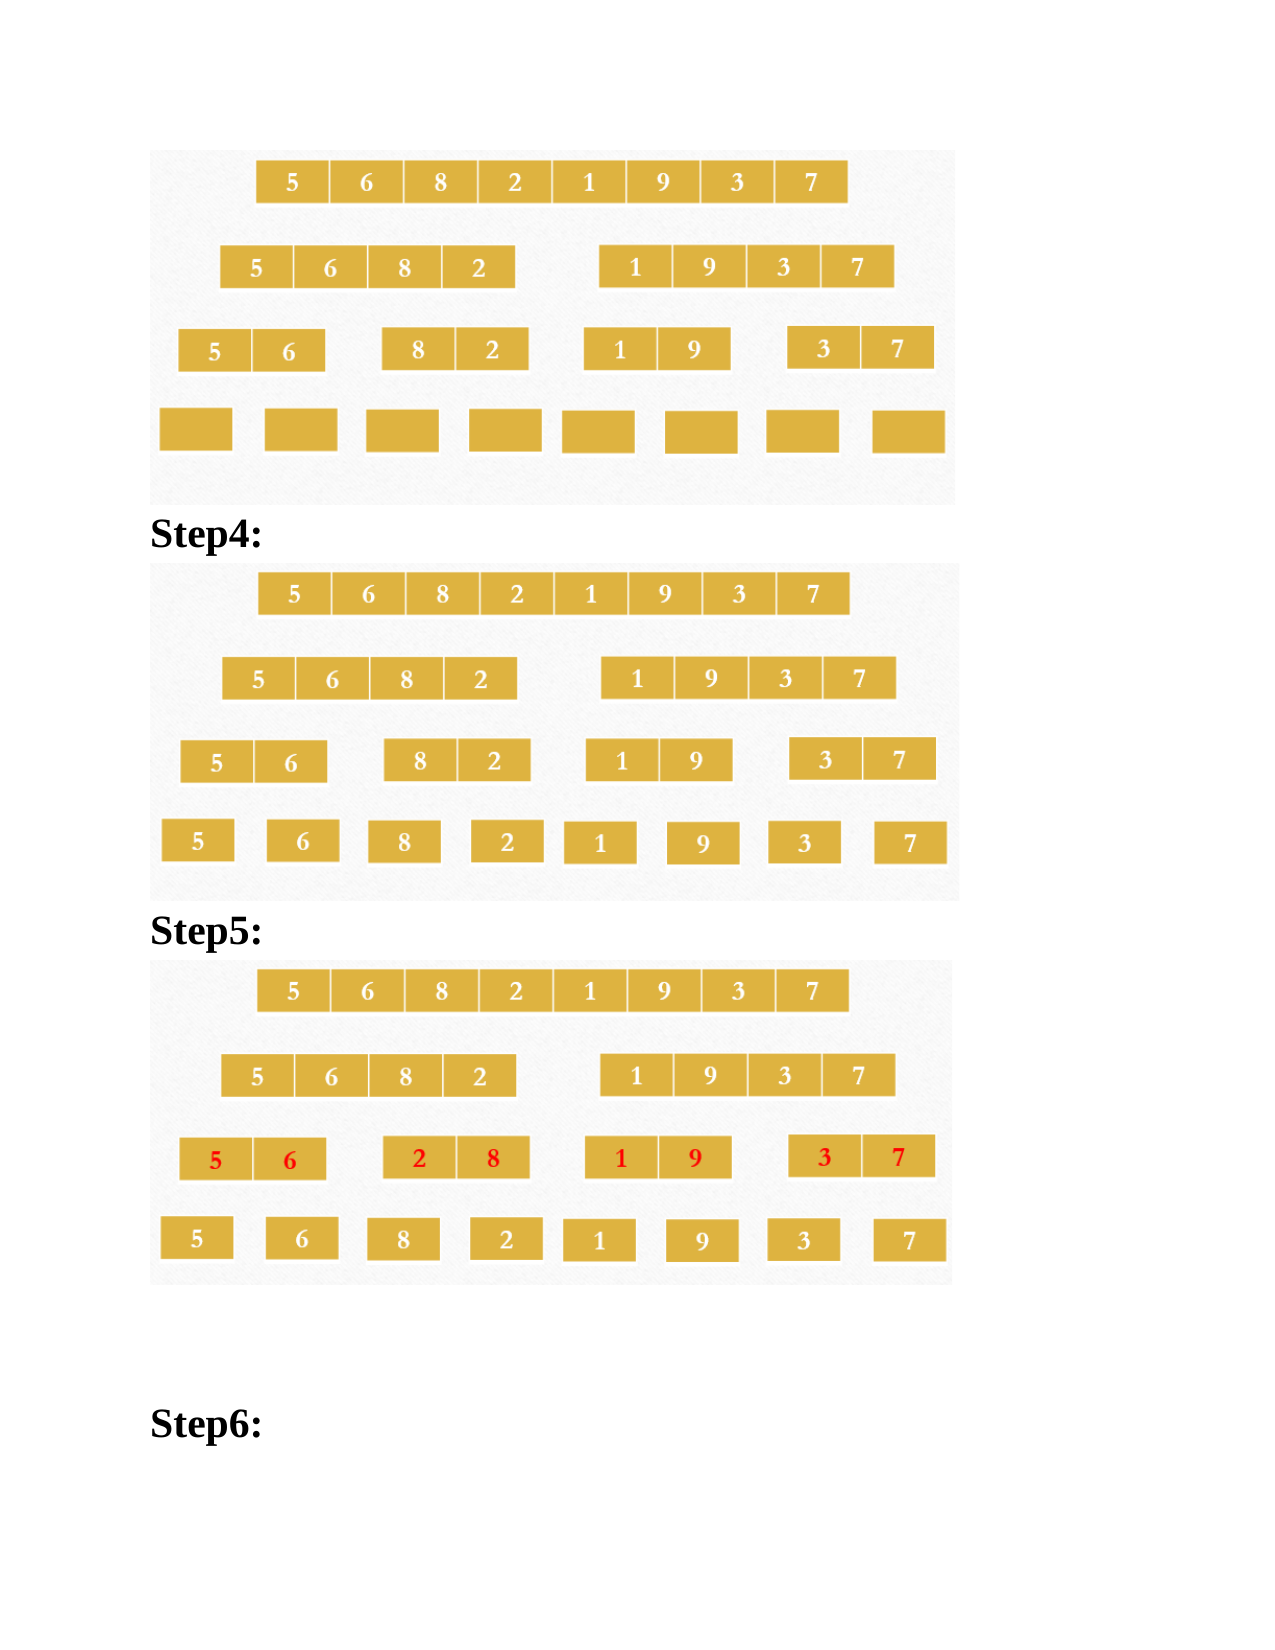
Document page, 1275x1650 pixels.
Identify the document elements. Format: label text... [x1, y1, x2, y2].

text Step5: [150, 905, 1125, 953]
text Step4: [150, 508, 1125, 556]
text Step6: [150, 1398, 1125, 1446]
